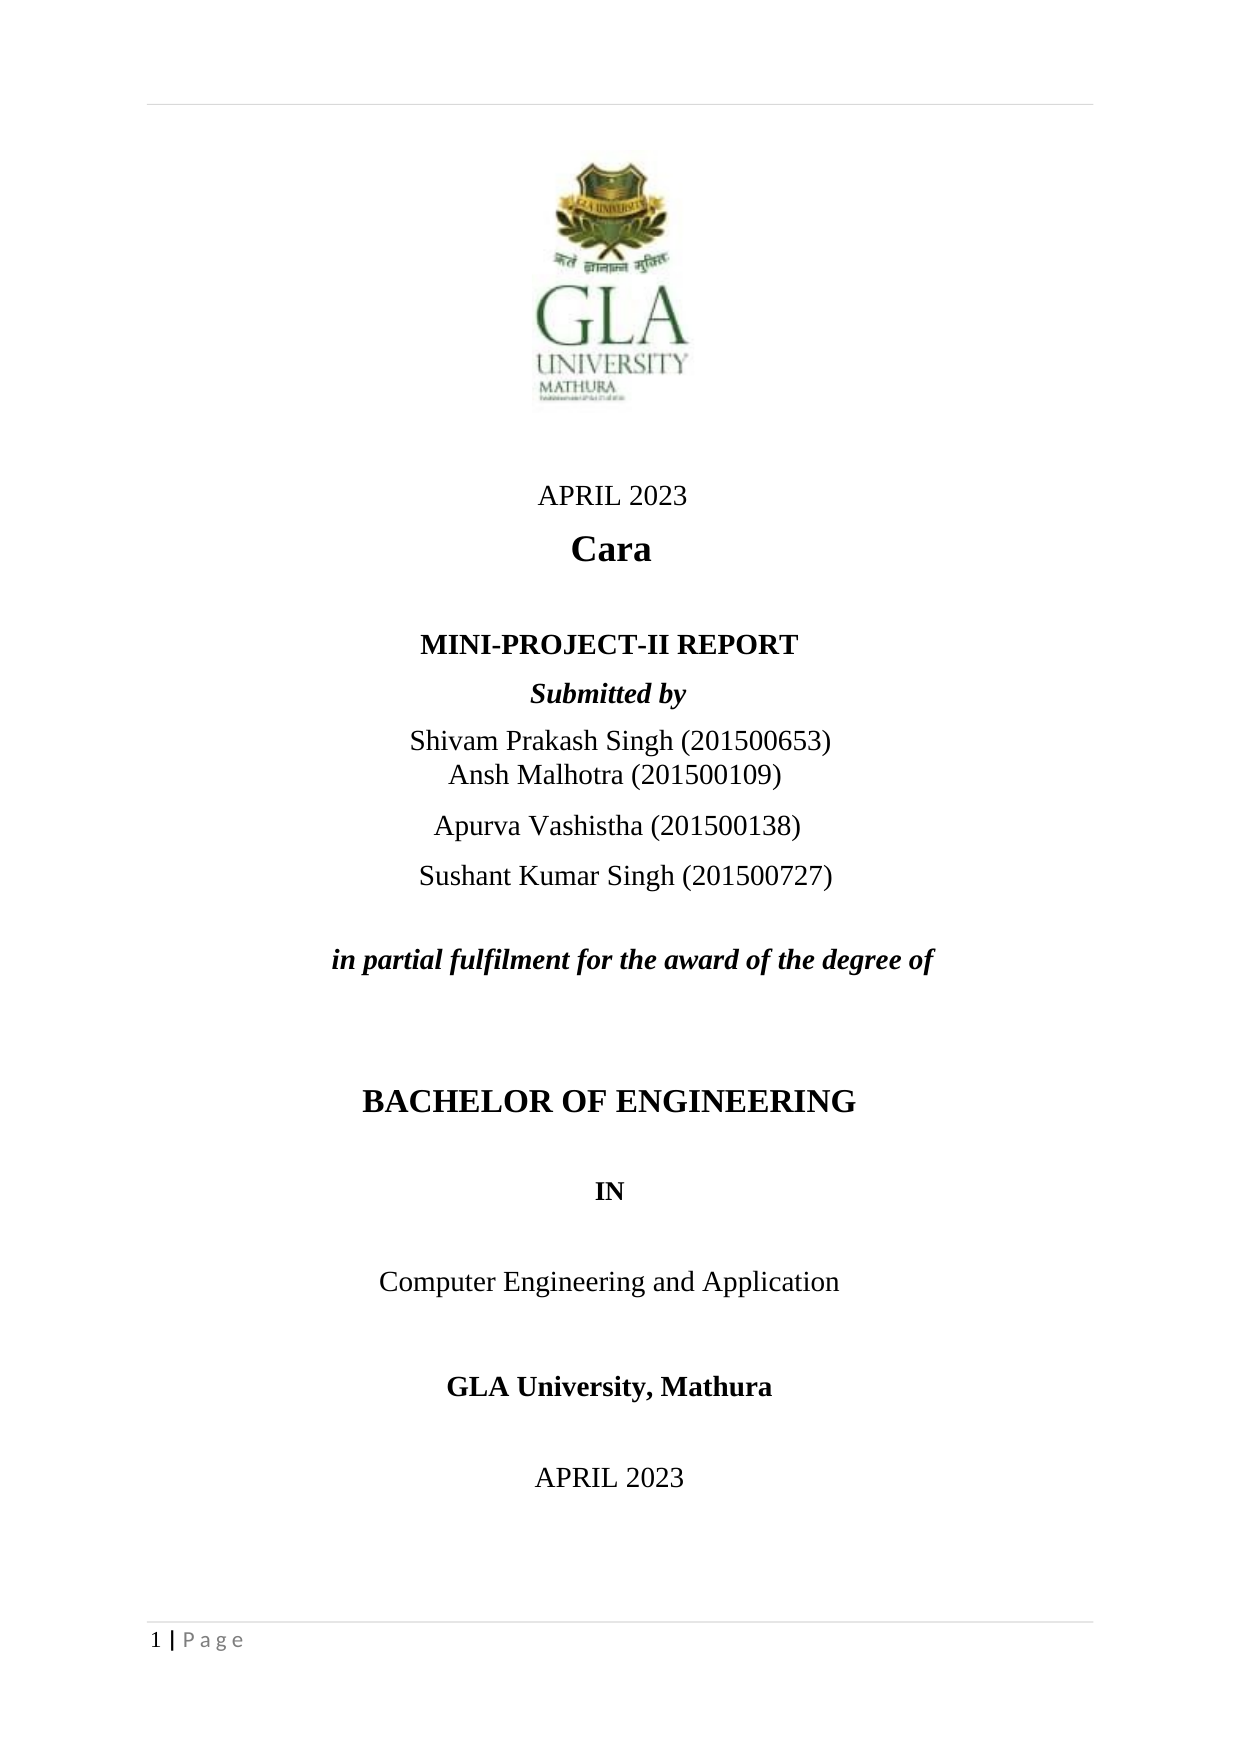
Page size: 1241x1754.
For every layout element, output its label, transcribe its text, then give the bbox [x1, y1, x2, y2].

text in partial fulfilment for the award of the degree of [256, 942, 1011, 975]
text APRIL 2023 [207, 1460, 1011, 1494]
text Apurva Vashistha (201500138) [344, 808, 1190, 841]
text Sushant Kumar Singh (201500727) [344, 858, 1190, 892]
text APRIL 2023 [214, 478, 1011, 511]
picture [531, 150, 695, 413]
text Shivam Prakash Singh (201500653) [200, 724, 1011, 757]
subtitle GLA University, Mathura [446, 1369, 1190, 1403]
subtitle BACHELOR OF ENGINEERING [207, 1081, 1011, 1119]
title Cara [211, 527, 1011, 570]
text Ansh Malhotra (201500109) [377, 757, 1190, 791]
text IN [208, 1174, 1011, 1206]
text Submitted by [208, 677, 1011, 710]
text Computer Engineering and Application [207, 1264, 1011, 1297]
subtitle MINI-PROJECT-II REPORT [207, 627, 1011, 661]
